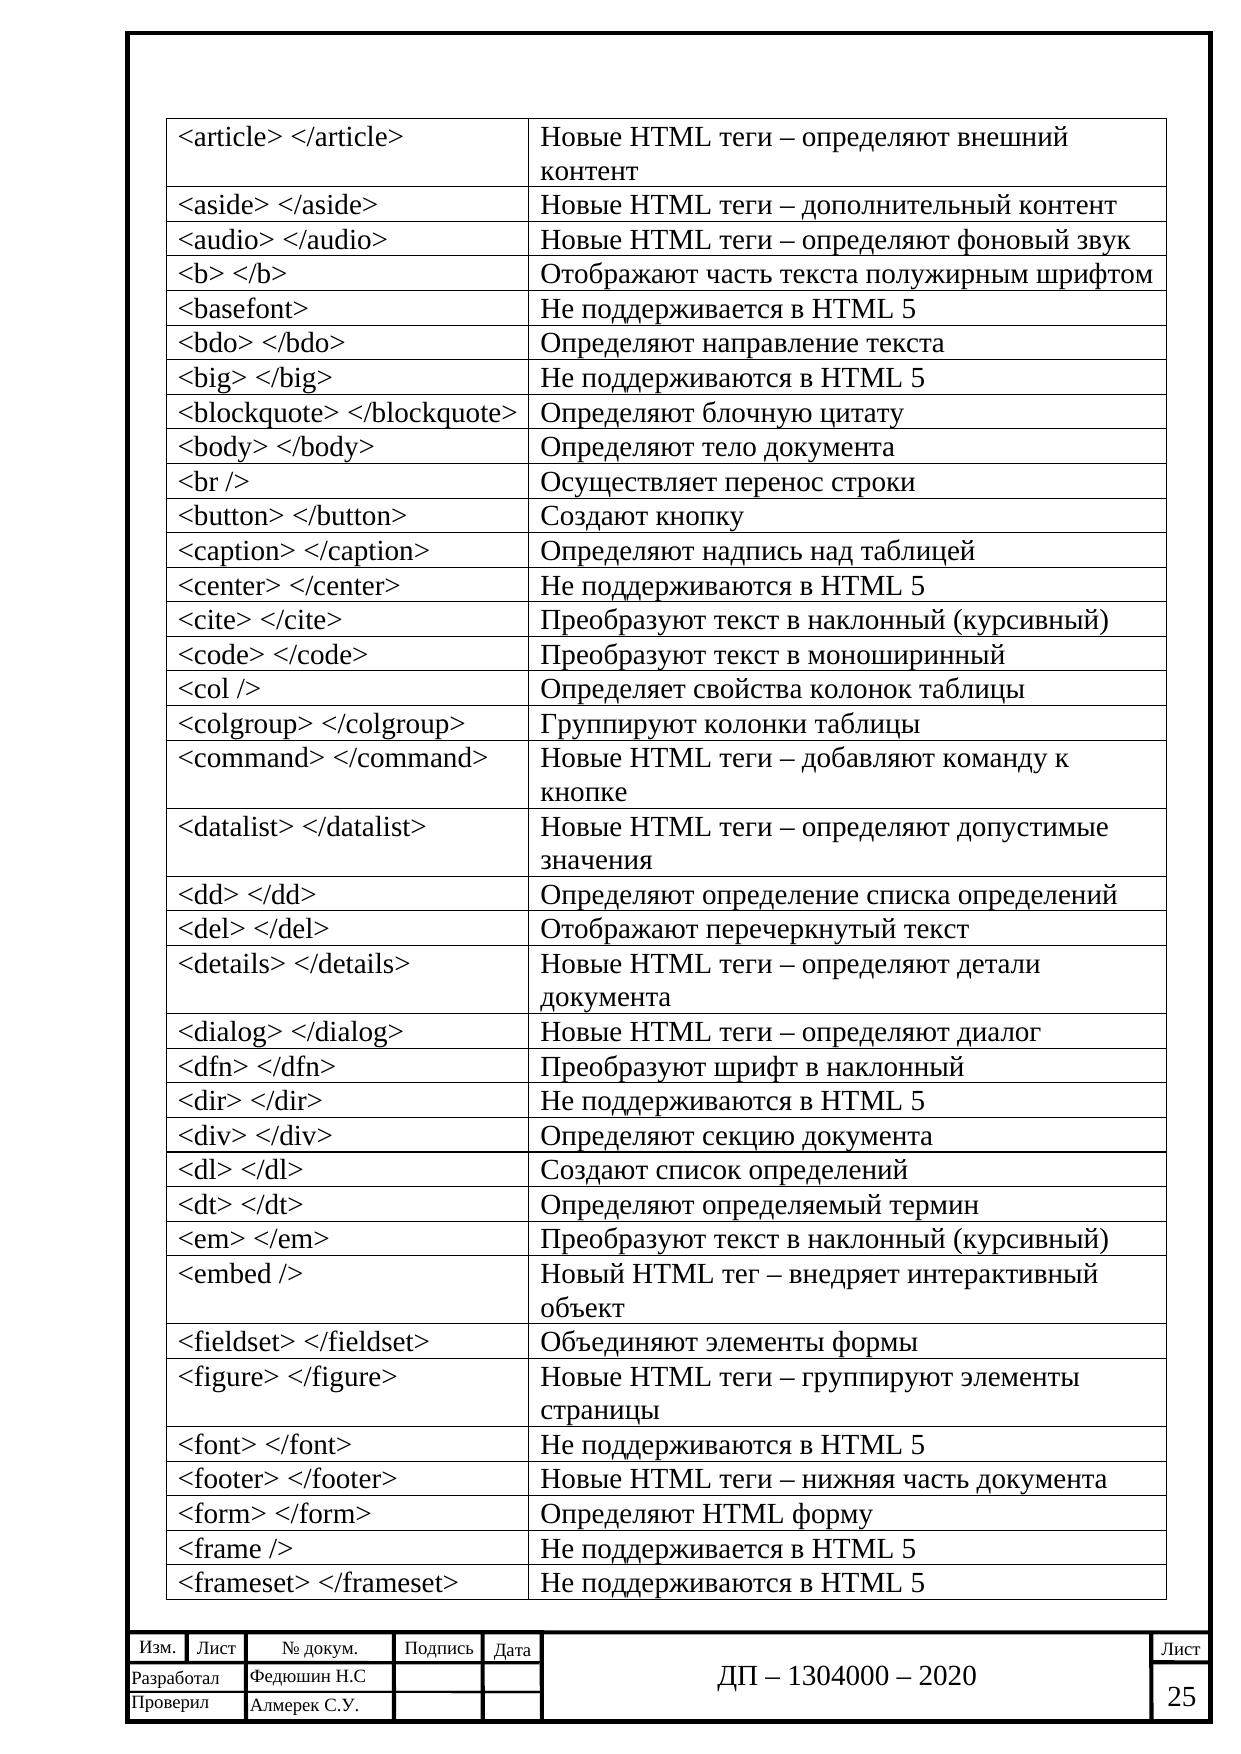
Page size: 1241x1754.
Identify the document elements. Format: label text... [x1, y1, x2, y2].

table_cell Новые HTML теги – группируют элементы страницы [529, 1359, 1166, 1426]
table_cell Отображают часть текста полужирным шрифтом [529, 256, 1166, 290]
table_cell <body> </body> [167, 429, 528, 463]
table_cell Определяют направление текста [529, 326, 1166, 359]
table_cell Не поддерживаются в HTML 5 [529, 1083, 1166, 1117]
table_cell <dfn> </dfn> [167, 1049, 528, 1082]
table_cell <datalist> </datalist> [167, 809, 528, 876]
table_cell Новые HTML теги – определяют допустимые значения [529, 809, 1166, 876]
table_cell Создают кнопку [529, 499, 1166, 532]
table_cell <cite> </cite> [167, 602, 528, 636]
table_cell Определяет свойства колонок таблицы [529, 671, 1166, 705]
table_cell Объединяют элементы формы [529, 1324, 1166, 1358]
table_cell <embed /> [167, 1256, 528, 1323]
table_cell Новые HTML теги – определяют детали документа [529, 946, 1166, 1013]
table_cell <fieldset> </fieldset> [167, 1324, 528, 1358]
table_cell <big> </big> [167, 360, 528, 394]
table_cell Не поддерживаются в HTML 5 [529, 568, 1166, 601]
table_cell <col /> [167, 671, 528, 705]
table_cell <command> </command> [167, 741, 528, 808]
table_cell <details> </details> [167, 946, 528, 1013]
table_cell <blockquote> </blockquote> [167, 395, 528, 428]
table_cell Определяют определение списка определений [529, 877, 1166, 910]
table_cell <dialog> </dialog> [167, 1014, 528, 1048]
table_cell Новые HTML теги – определяют диалог [529, 1014, 1166, 1048]
table_cell <br /> [167, 464, 528, 497]
table_cell Отображают перечеркнутый текст [529, 911, 1166, 945]
table_cell Определяют HTML форму [529, 1496, 1166, 1530]
table_cell Новые HTML теги – определяют внешний контент [529, 119, 1166, 186]
table_cell <article> </article> [167, 119, 528, 186]
table_cell <colgroup> </colgroup> [167, 706, 528, 739]
table_cell Не поддерживаются в HTML 5 [529, 1565, 1166, 1599]
table_cell <dl> </dl> [167, 1153, 528, 1186]
table_cell Преобразуют текст в наклонный (курсивный) [529, 602, 1166, 636]
table_cell Определяют секцию документа [529, 1118, 1166, 1151]
table_cell Oпределяют определяемый термин [529, 1187, 1166, 1221]
table_cell Новые HTML теги – дополнительный контент [529, 187, 1166, 221]
table_cell <audio> </audio> [167, 222, 528, 255]
table_cell <button> </button> [167, 499, 528, 532]
table_cell Группируют колонки таблицы [529, 706, 1166, 739]
table_cell <caption> </caption> [167, 533, 528, 567]
table_cell <form> </form> [167, 1496, 528, 1530]
table_cell Новые HTML теги – нижняя часть документа [529, 1462, 1166, 1495]
table_cell <figure> </figure> [167, 1359, 528, 1426]
table_cell Преобразуют текст в моноширинный [529, 637, 1166, 670]
table_cell Определяют тело документа [529, 429, 1166, 463]
table_cell <bdo> </bdo> [167, 326, 528, 359]
table_cell Новый HTML тег – внедряет интерактивный объект [529, 1256, 1166, 1323]
table_cell <basefont> [167, 291, 528, 324]
table_cell Определяют надпись над таблицей [529, 533, 1166, 567]
table_cell <code> </code> [167, 637, 528, 670]
table_cell Определяют блочную цитату [529, 395, 1166, 428]
table_cell <em> </em> [167, 1222, 528, 1255]
table_cell Не поддерживается в HTML 5 [529, 291, 1166, 324]
table_cell Не поддерживаются в HTML 5 [529, 1427, 1166, 1461]
table_cell <dt> </dt> [167, 1187, 528, 1221]
table_cell Не поддерживается в HTML 5 [529, 1531, 1166, 1564]
table_cell <footer> </footer> [167, 1462, 528, 1495]
table_cell <dd> </dd> [167, 877, 528, 910]
table_cell <center> </center> [167, 568, 528, 601]
table_cell <aside> </aside> [167, 187, 528, 221]
table_cell Не поддерживаются в HTML 5 [529, 360, 1166, 394]
table_cell <dir> </dir> [167, 1083, 528, 1117]
table_cell <frameset> </frameset> [167, 1565, 528, 1599]
table_cell <div> </div> [167, 1118, 528, 1151]
table_cell Новые HTML теги – добавляют команду к кнопке [529, 741, 1166, 808]
table_cell <b> </b> [167, 256, 528, 290]
table_cell Осуществляет перенос строки [529, 464, 1166, 497]
table_cell <font> </font> [167, 1427, 528, 1461]
table_cell Новые HTML теги – определяют фоновый звук [529, 222, 1166, 255]
table_cell <del> </del> [167, 911, 528, 945]
table_cell Преобразуют текст в наклонный (курсивный) [529, 1222, 1166, 1255]
table_cell Создают список определений [529, 1153, 1166, 1186]
table_cell Преобразуют шрифт в наклонный [529, 1049, 1166, 1082]
table_cell <frame /> [167, 1531, 528, 1564]
